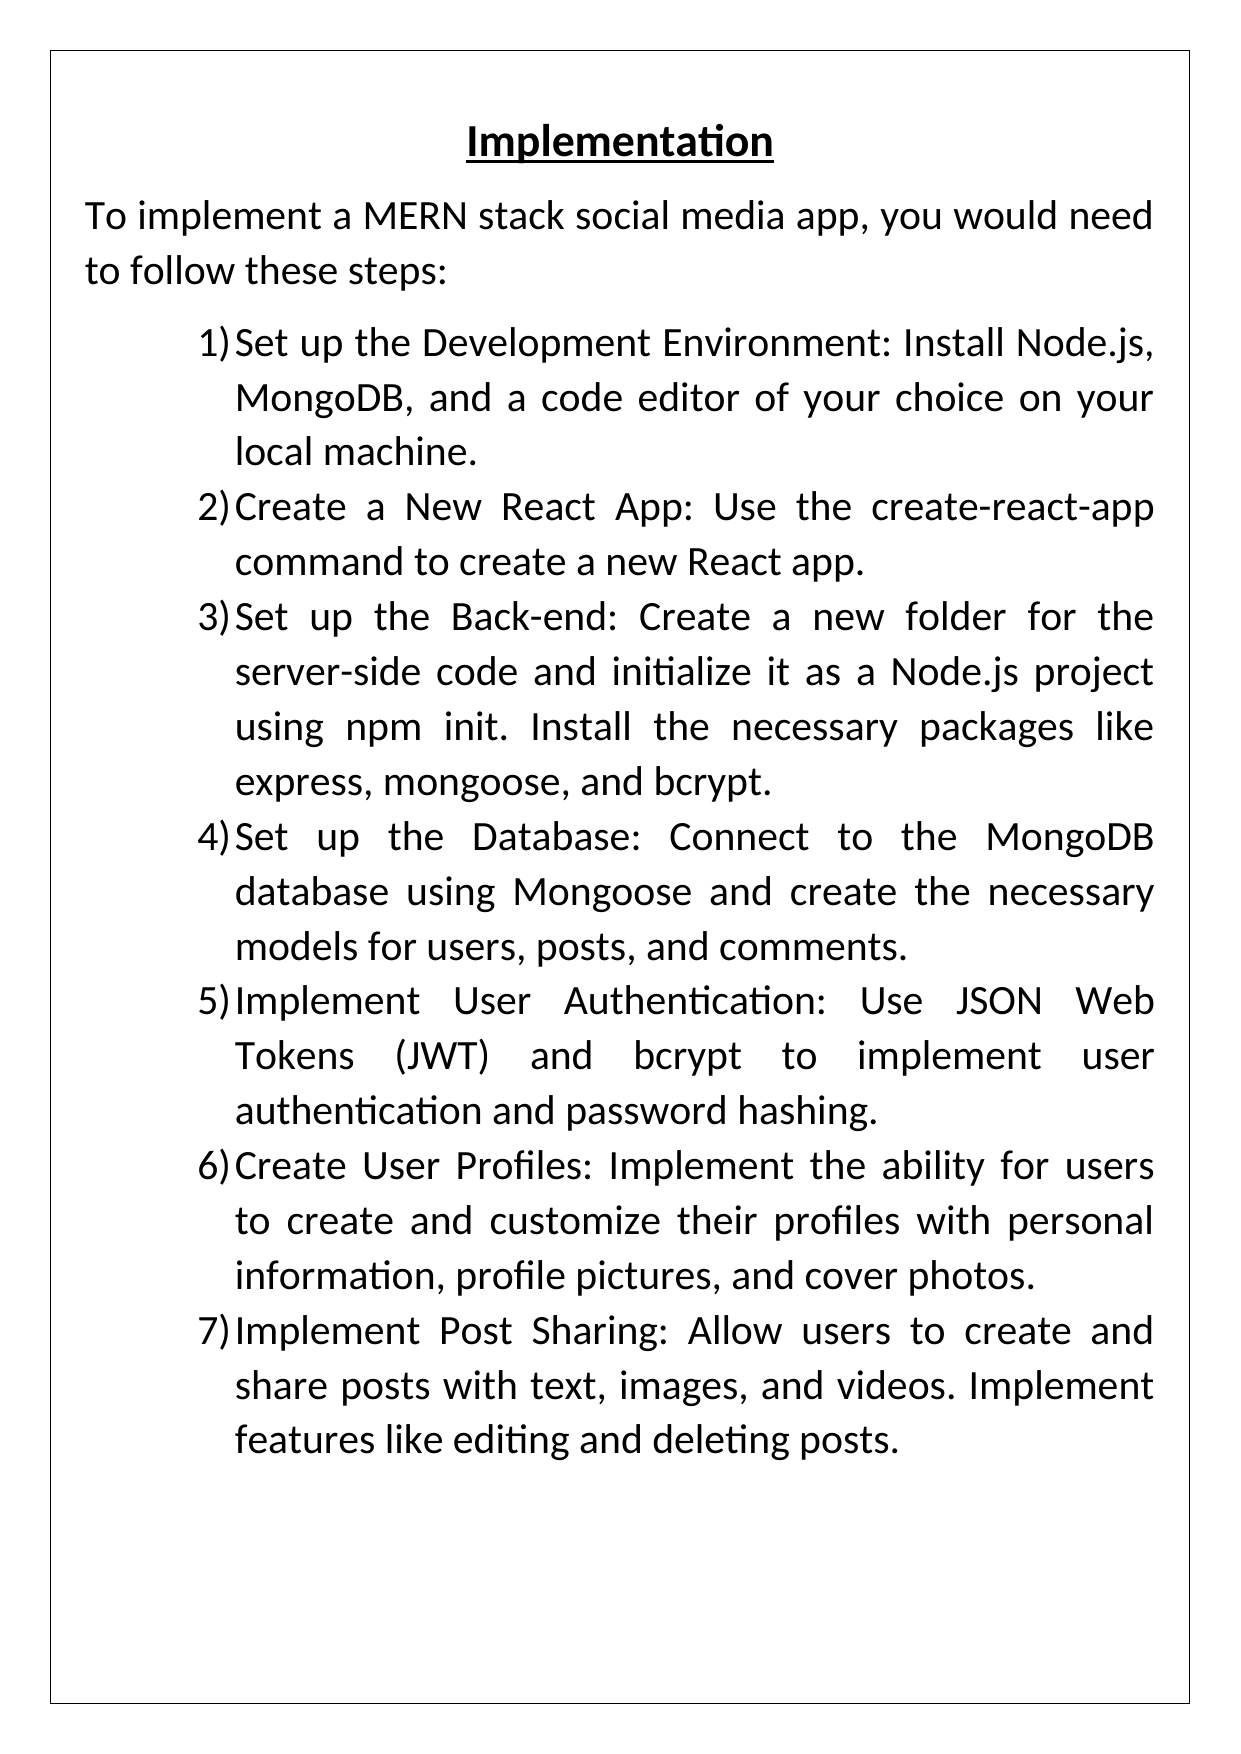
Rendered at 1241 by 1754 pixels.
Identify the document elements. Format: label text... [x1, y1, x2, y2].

list Create User Profiles: Implement the ability for users to create and customize their profiles with personal information, profile pictures, and cover photos. [197, 1139, 1156, 1300]
list Set up the Development Environment: Install Node.js, MongoDB, and a code editor of your choice on your local machine. [197, 316, 1156, 476]
list Implement User Authentication: Use JSON Web Tokens (JWT) and bcrypt to implement user authentication and password hashing. [197, 974, 1156, 1135]
list Implement Post Sharing: Allow users to create and share posts with text, images, and videos. Implement features like editing and deleting posts. [197, 1304, 1156, 1464]
list Set up the Database: Connect to the MongoDB database using Mongoose and create the necessary models for users, posts, and comments. [197, 810, 1156, 970]
list Create a New React App: Use the create-react-app command to create a new React app. [197, 480, 1156, 586]
list Set up the Back-end: Create a new folder for the server-side code and initialize it as a Node.js project using npm init. Install the necessary packages like express, mongoose, and bcrypt. [197, 590, 1156, 806]
text To implement a MERN stack social media app, you would need to follow these steps: [84, 189, 1156, 295]
text Implementation [84, 112, 1156, 168]
